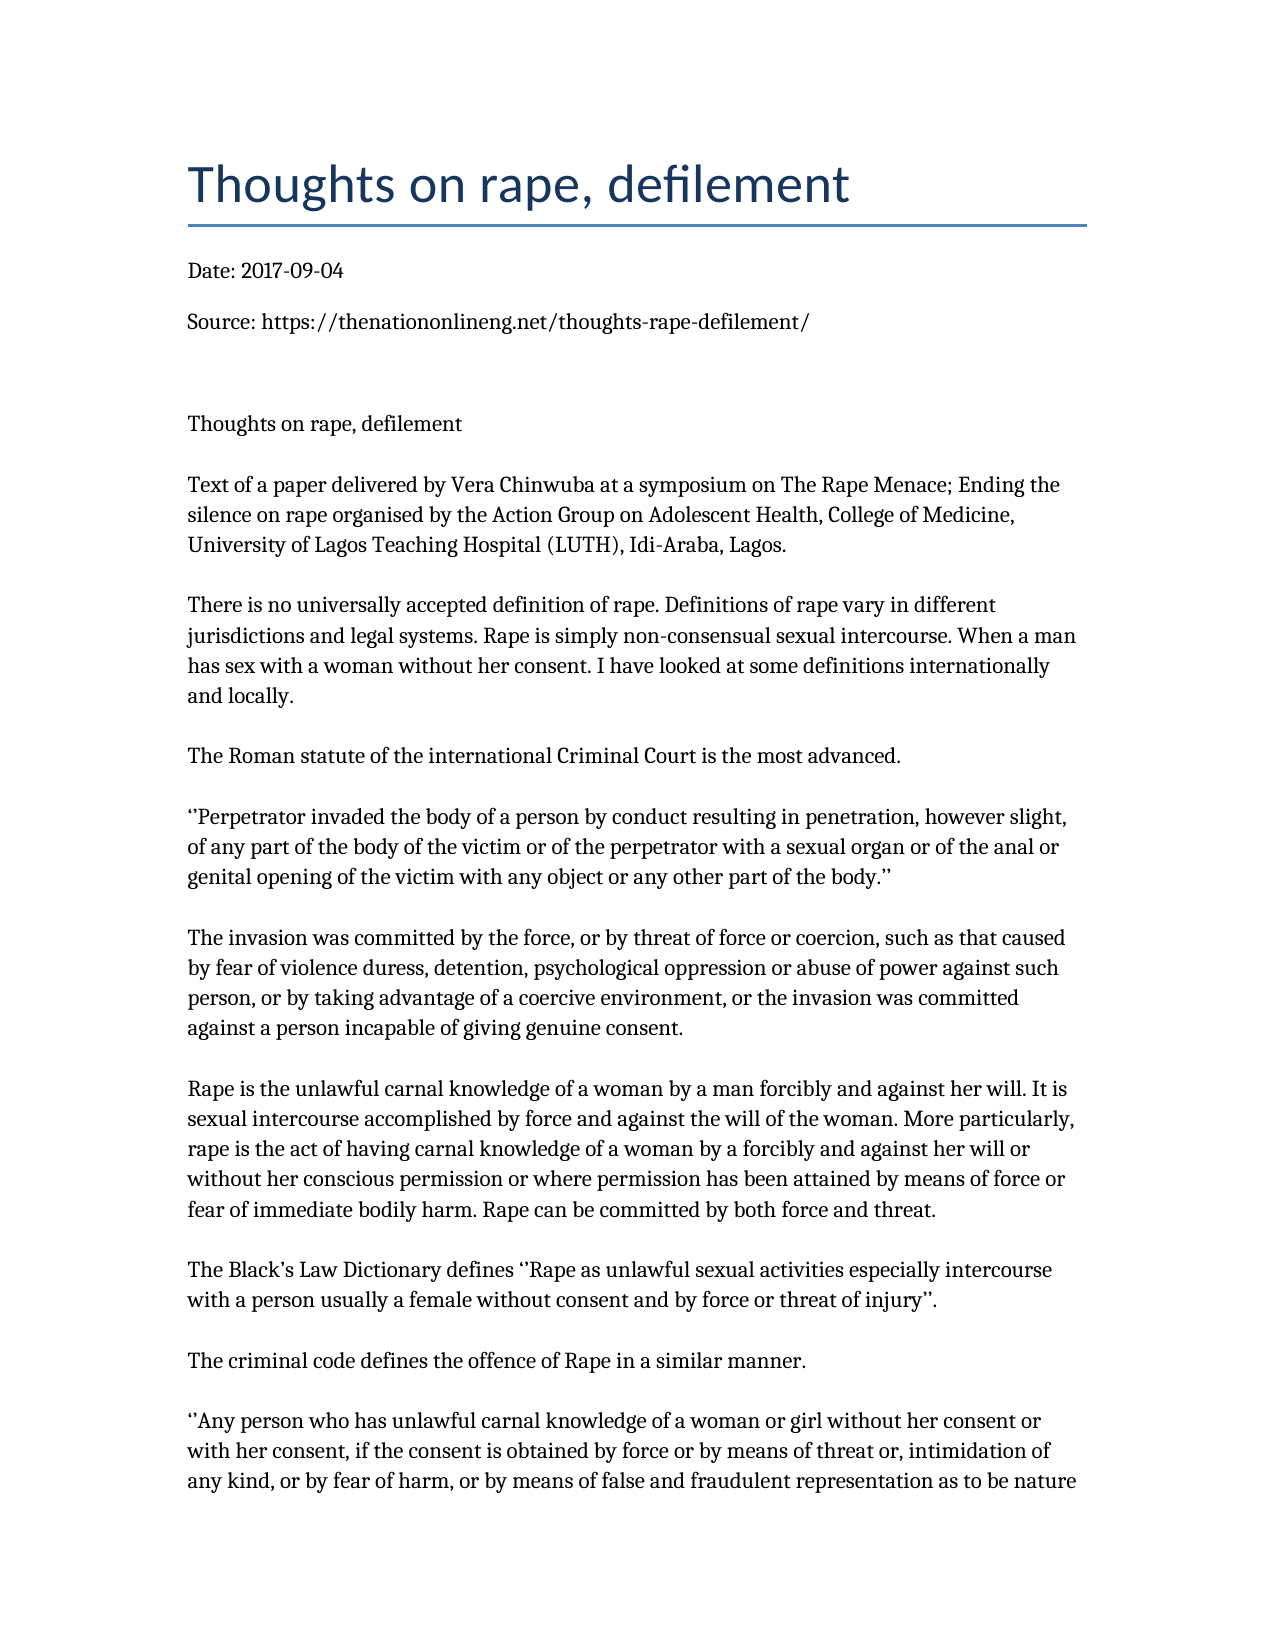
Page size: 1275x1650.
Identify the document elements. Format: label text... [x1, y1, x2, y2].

title Thoughts on rape, defilement [187, 150, 1087, 227]
text Source: https://thenationonlineng.net/thoughts-rape-defilement/ [187, 309, 1087, 335]
text Date: 2017-09-04 [187, 258, 1087, 284]
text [187, 411, 1087, 1494]
